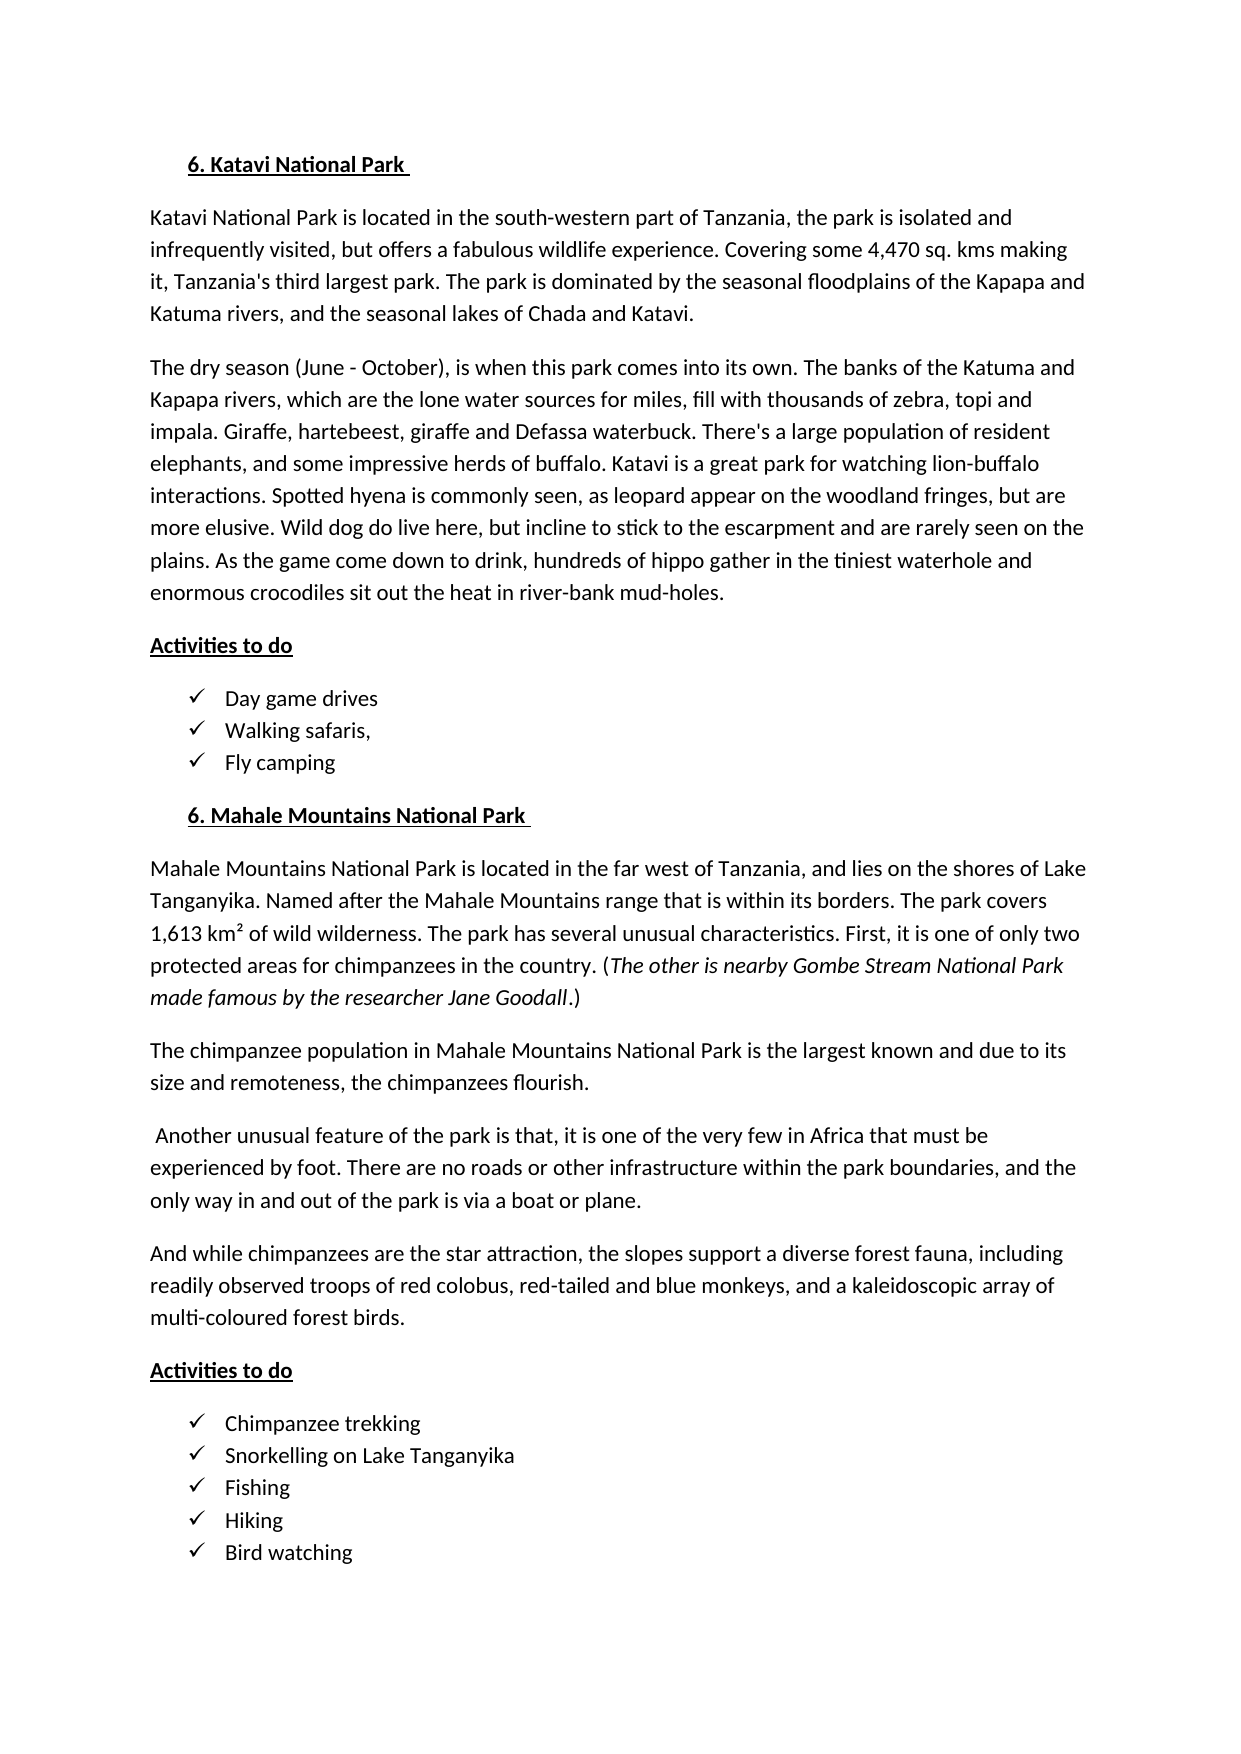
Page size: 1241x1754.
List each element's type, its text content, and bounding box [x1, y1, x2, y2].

list Fishing [187, 1473, 1090, 1502]
text Activities to do [150, 631, 1090, 659]
list Day game drives [187, 684, 1090, 712]
list Snorkelling on Lake Tanganyika [187, 1441, 1090, 1469]
text Another unusual feature of the park is that, it is one of the very few in Africa that must be experienced by foot. There are no roads or other infrastructure within the park boundaries, and the only way in and out of the park is via a boat or plane. [150, 1121, 1090, 1214]
text And while chimpanzees are the star attraction, the slopes support a diverse forest fauna, including readily observed troops of red colobus, red-tailed and blue monkeys, and a kaleidoscopic array of multi-coloured forest birds. [150, 1239, 1090, 1331]
text 6. Mahale Mountains National Park [187, 801, 1090, 829]
text Katavi National Park is located in the south-western part of Tanzania, the park is isolated and infrequently visited, but offers a fabulous wildlife experience. Covering some 4,470 sq. kms making it, Tanzania's third largest park. The park is dominated by the seasonal floodplains of the Kapapa and Katuma rivers, and the seasonal lakes of Chada and Katavi. [150, 203, 1090, 328]
text The chimpanzee population in Mahale Mountains National Park is the largest known and due to its size and remoteness, the chimpanzees flourish. [150, 1036, 1090, 1096]
text Mahale Mountains National Park is located in the far west of Tanzania, and lies on the shores of Lake Tanganyika. Named after the Mahale Mountains range that is within its borders. The park covers 1,613 km² of wild wilderness. The park has several unusual characteristics. First, it is one of only two protected areas for chimpanzees in the country. (The other is nearby Gombe Stream National Park made famous by the researcher Jane Goodall.) [150, 854, 1090, 1011]
list Walking safaris, [187, 716, 1090, 744]
text The dry season (June - October), is when this park comes into its own. The banks of the Katuma and Kapapa rivers, which are the lone water sources for miles, fill with thousands of zebra, topi and impala. Giraffe, hartebeest, giraffe and Defassa waterbuck. There's a large population of resident elephants, and some impressive herds of buffalo. Katavi is a great park for watching lion-buffalo interactions. Spotted hyena is commonly seen, as leopard appear on the woodland fringes, but are more elusive. Wild dog do live here, but incline to stick to the escarpment and are rarely seen on the plains. As the game come down to drink, hundreds of hippo gather in the tiniest waterhole and enormous crocodiles sit out the heat in river-bank mud-holes. [150, 353, 1090, 606]
text 6. Katavi National Park [187, 150, 1090, 178]
text Activities to do [150, 1356, 1090, 1384]
list Chimpanzee trekking [187, 1409, 1090, 1437]
list Hiking [187, 1506, 1090, 1534]
list Bird watching [187, 1538, 1090, 1566]
list Fly camping [187, 748, 1090, 776]
